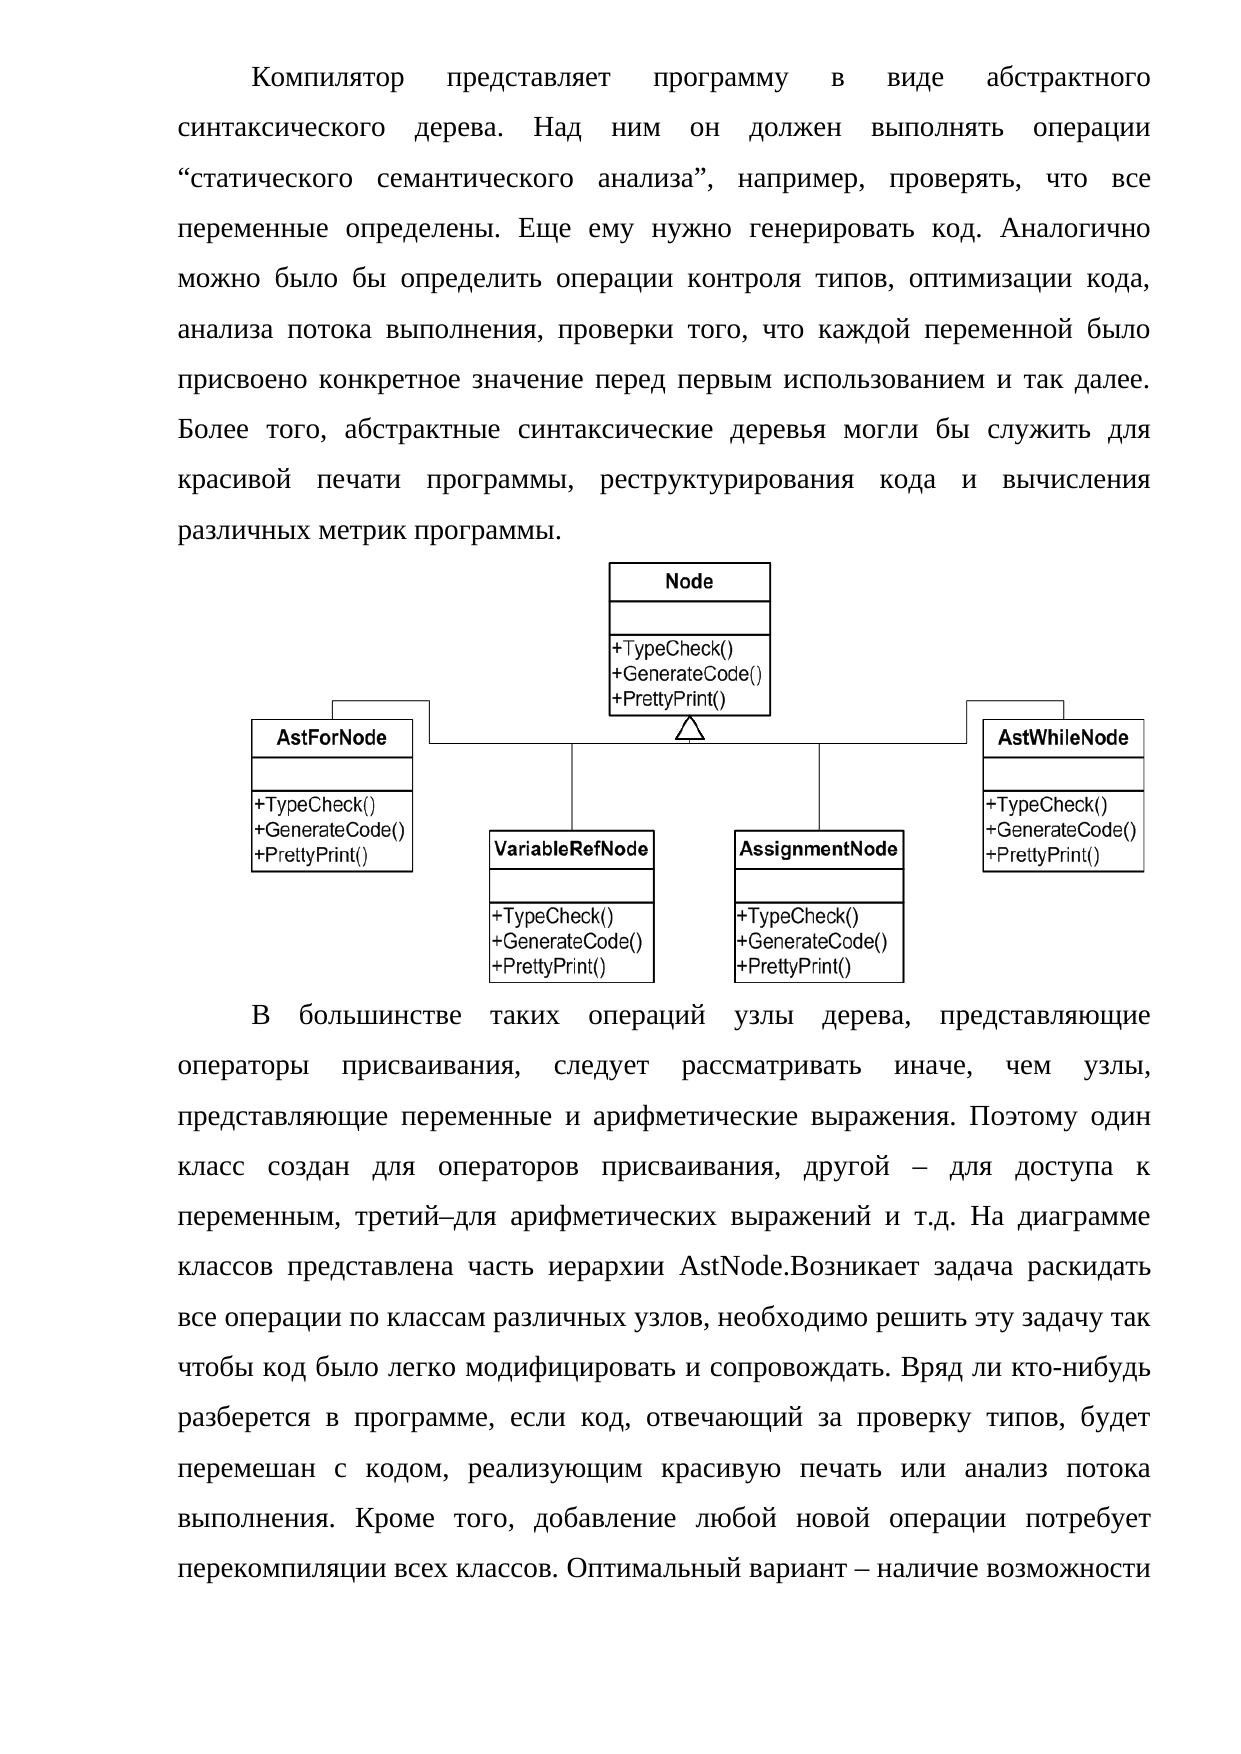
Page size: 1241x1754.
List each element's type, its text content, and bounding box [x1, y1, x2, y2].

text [177, 997, 1152, 1584]
picture [251, 562, 1145, 983]
text Компилятор представляет программу в виде абстрактного синтаксического дерева. Над ним он должен выполнять операции “статического семантического анализа”, например, проверять, что все переменные определены. Еще ему нужно генерировать код. Аналогично можно было бы определить операции контроля типов, оптимизации кода, анализа потока выполнения, проверки того, что каждой переменной было присвоено конкретное значение перед первым использованием и так далее. Более того, абстрактные синтаксические деревья могли бы служить для красивой печати программы, реструктурирования кода и вычисления различных метрик программы. [177, 59, 1152, 546]
